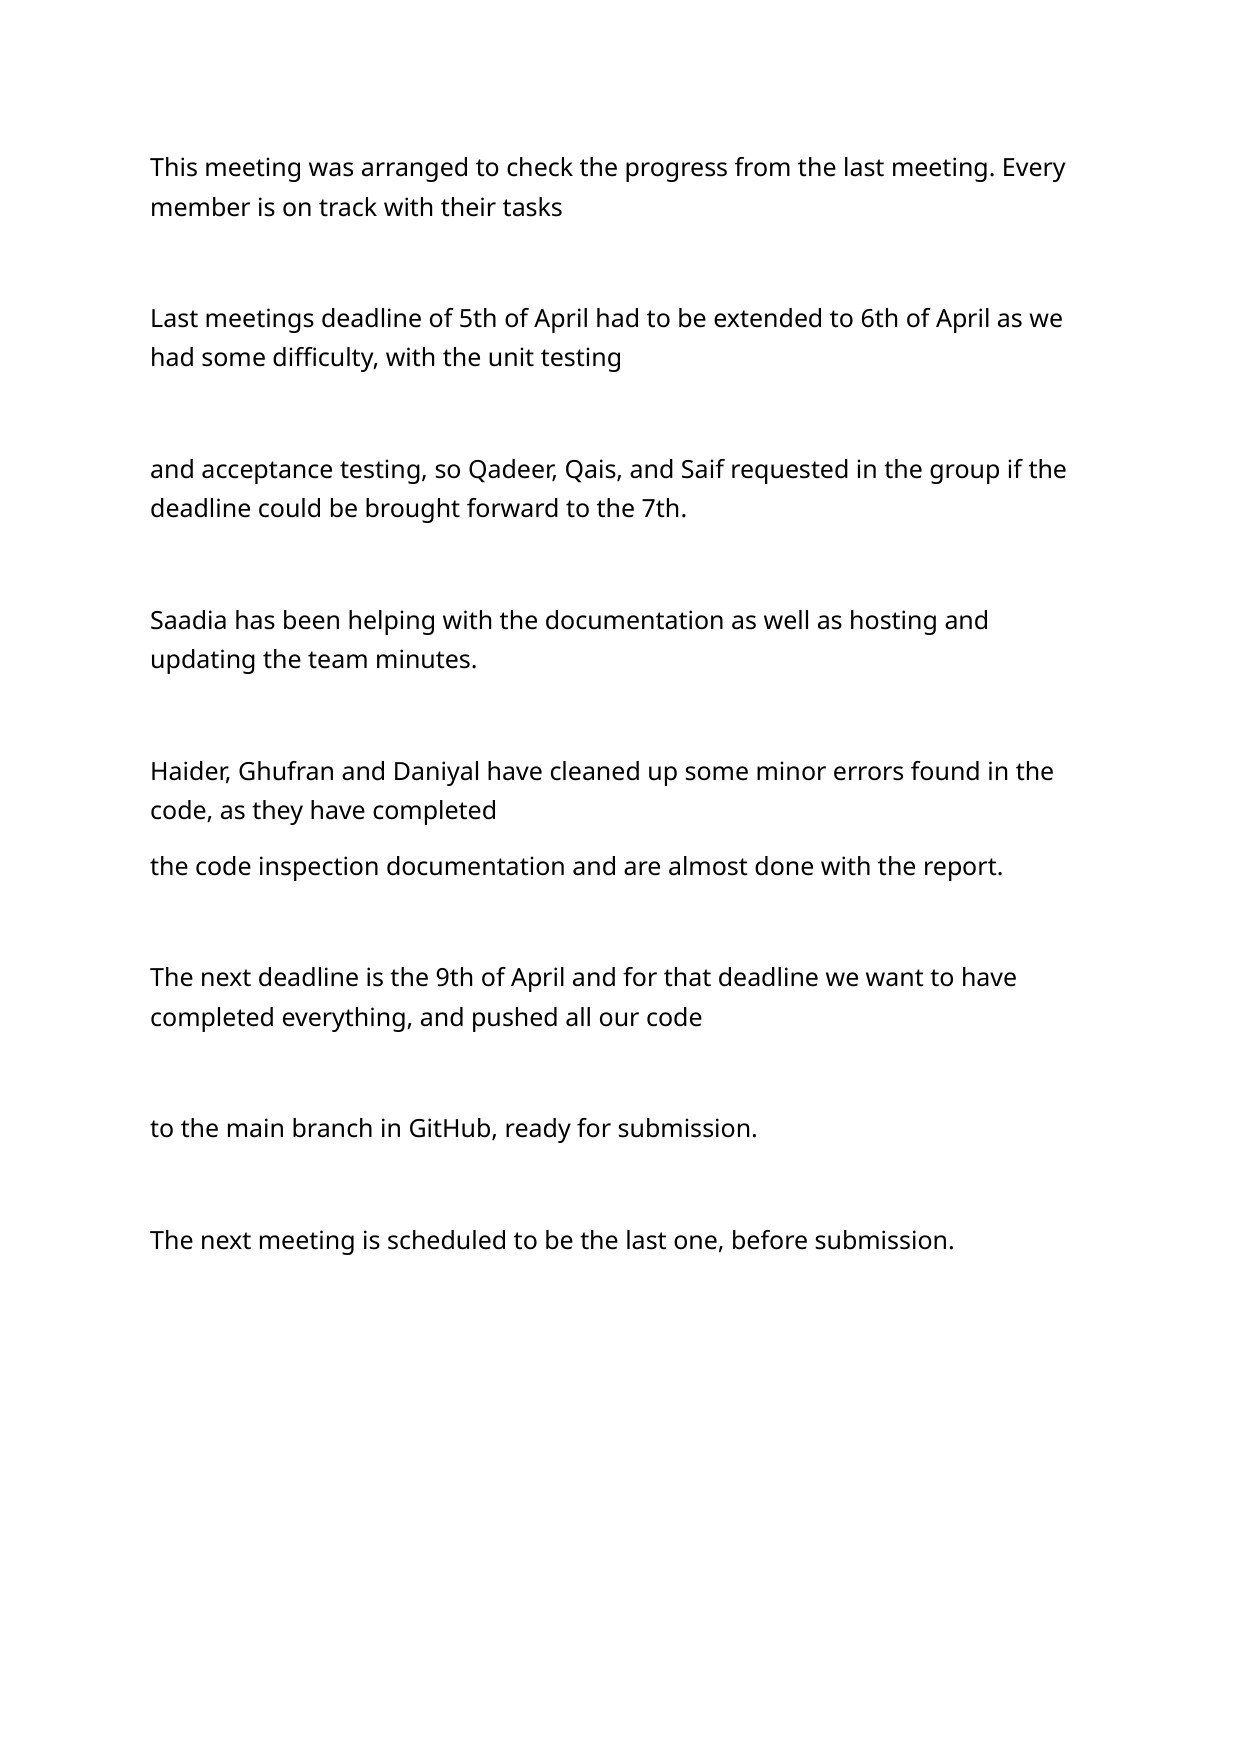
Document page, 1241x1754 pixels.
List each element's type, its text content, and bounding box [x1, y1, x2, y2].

text The next deadline is the 9th of April and for that deadline we want to have completed everything, and pushed all our code [150, 960, 1090, 1033]
text Haider, Ghufran and Daniyal have cleaned up some minor errors found in the code, as they have completed [150, 753, 1090, 827]
text the code inspection documentation and are almost done with the report. [150, 848, 1090, 882]
text The next meeting is scheduled to be the last one, before submission. [150, 1222, 1090, 1257]
text Saadia has been helping with the documentation as well as hosting and updating the team minutes. [150, 602, 1090, 676]
text and acceptance testing, so Qadeer, Qais, and Saif requested in the group if the deadline could be brought forward to the 7th. [150, 452, 1090, 525]
text Last meetings deadline of 5th of April had to be extended to 6th of April as we had some difficulty, with the unit testing [150, 301, 1090, 374]
text This meeting was arranged to check the progress from the last meeting. Every member is on track with their tasks [150, 150, 1090, 223]
text to the main branch in GitHub, ready for submission. [150, 1111, 1090, 1145]
